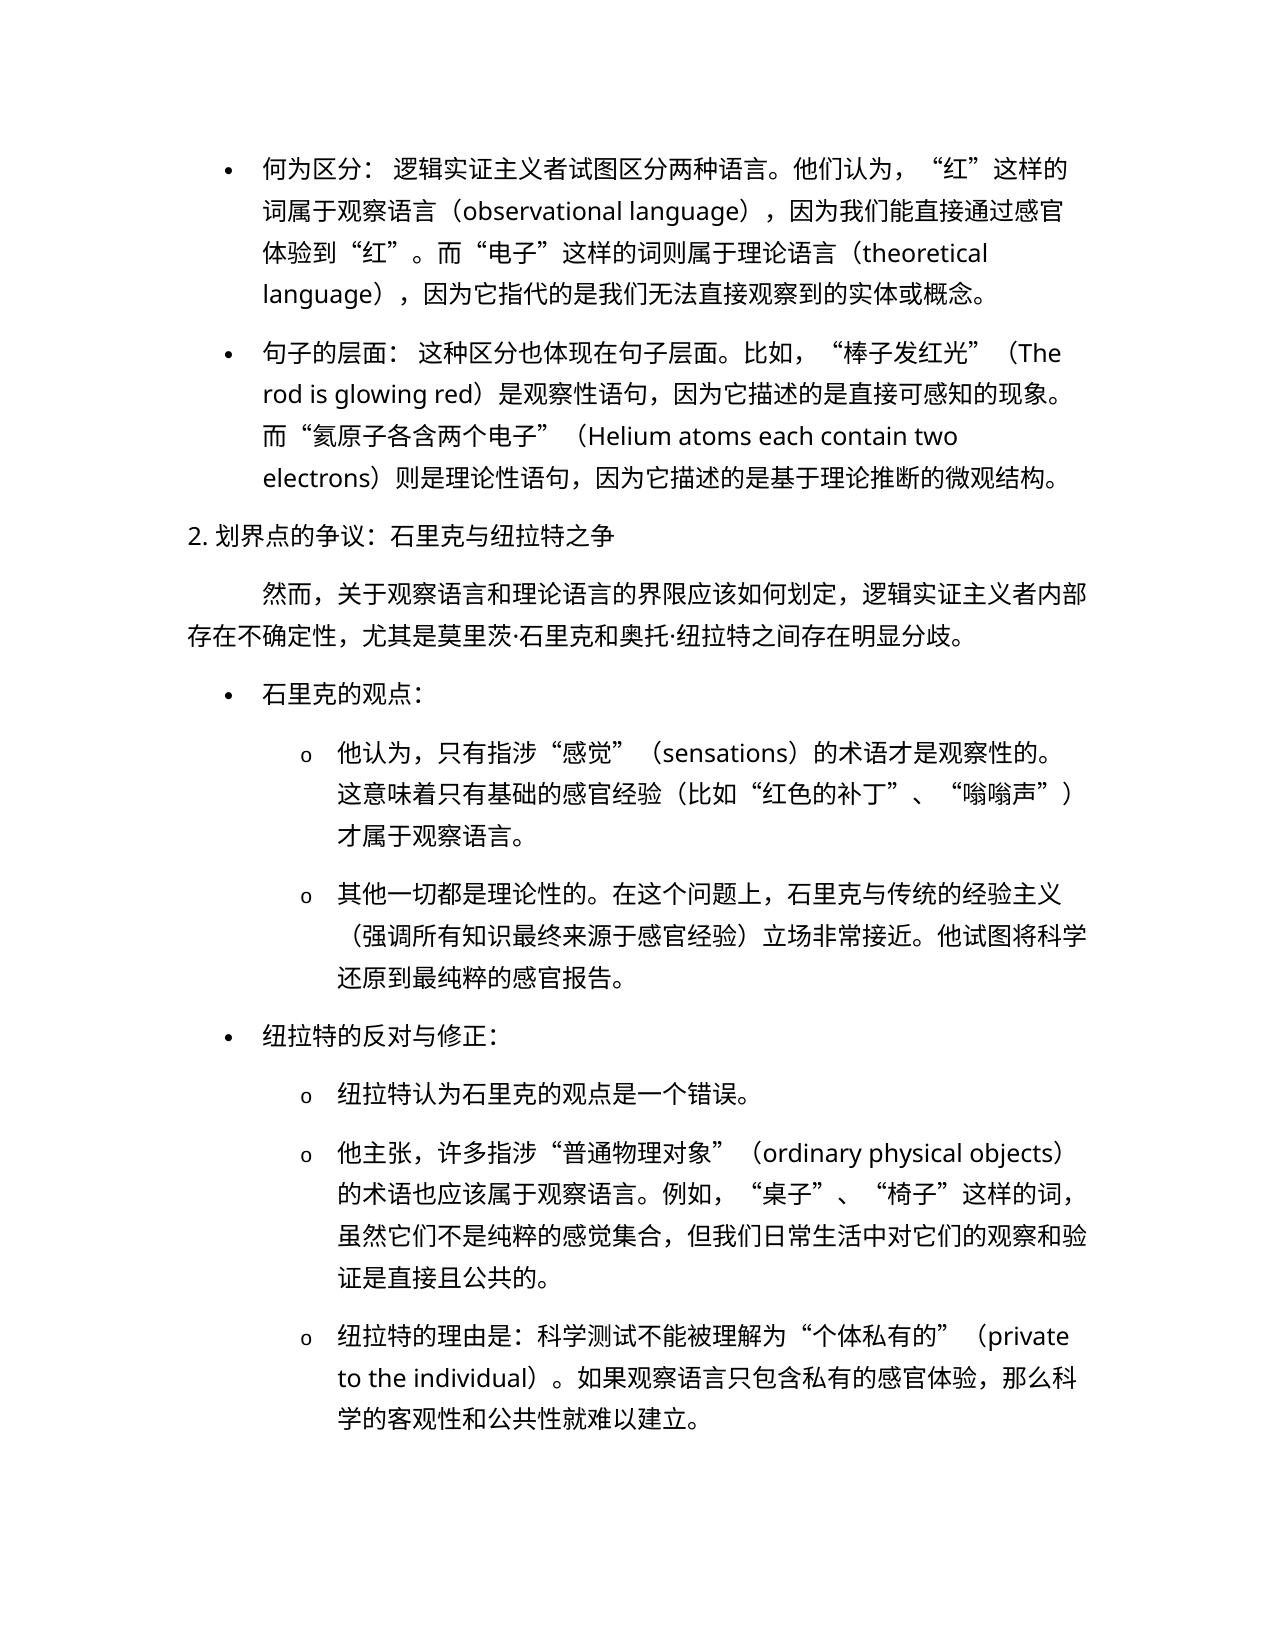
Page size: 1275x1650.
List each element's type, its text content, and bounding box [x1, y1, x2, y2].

text 然而，关于观察语言和理论语言的界限应该如何划定，逻辑实证主义者内部存在不确定性，尤其是莫里茨·石里克和奥托·纽拉特之间存在明显分歧。 [187, 575, 1087, 653]
list 句子的层面： 这种区分也体现在句子层面。比如，“棒子发红光”（The rod is glowing red）是观察性语句，因为它描述的是直接可感知的现象。而“氦原子各含两个电子”（Helium atoms each contain two electrons）则是理论性语句，因为它描述的是基于理论推断的微观结构。 [225, 333, 1087, 494]
list 纽拉特认为石里克的观点是一个错误。 [300, 1075, 1087, 1111]
list 他主张，许多指涉“普通物理对象”（ordinary physical objects）的术语也应该属于观察语言。例如，“桌子”、“椅子”这样的词，虽然它们不是纯粹的感觉集合，但我们日常生活中对它们的观察和验证是直接且公共的。 [300, 1133, 1087, 1294]
list 纽拉特的理由是：科学测试不能被理解为“个体私有的”（private to the individual）。如果观察语言只包含私有的感官体验，那么科学的客观性和公共性就难以建立。 [300, 1317, 1087, 1436]
text 2. 划界点的争议：石里克与纽拉特之争 [187, 517, 1087, 553]
list 他认为，只有指涉“感觉”（sensations）的术语才是观察性的。这意味着只有基础的感官经验（比如“红色的补丁”、“嗡嗡声”）才属于观察语言。 [300, 733, 1087, 853]
list 其他一切都是理论性的。在这个问题上，石里克与传统的经验主义（强调所有知识最终来源于感官经验）立场非常接近。他试图将科学还原到最纯粹的感官报告。 [300, 875, 1087, 994]
list 何为区分： 逻辑实证主义者试图区分两种语言。他们认为，“红”这样的词属于观察语言（observational language），因为我们能直接通过感官体验到“红”。而“电子”这样的词则属于理论语言（theoretical language），因为它指代的是我们无法直接观察到的实体或概念。 [225, 150, 1087, 311]
list 石里克的观点： [225, 675, 1087, 711]
list 纽拉特的反对与修正： [225, 1017, 1087, 1053]
